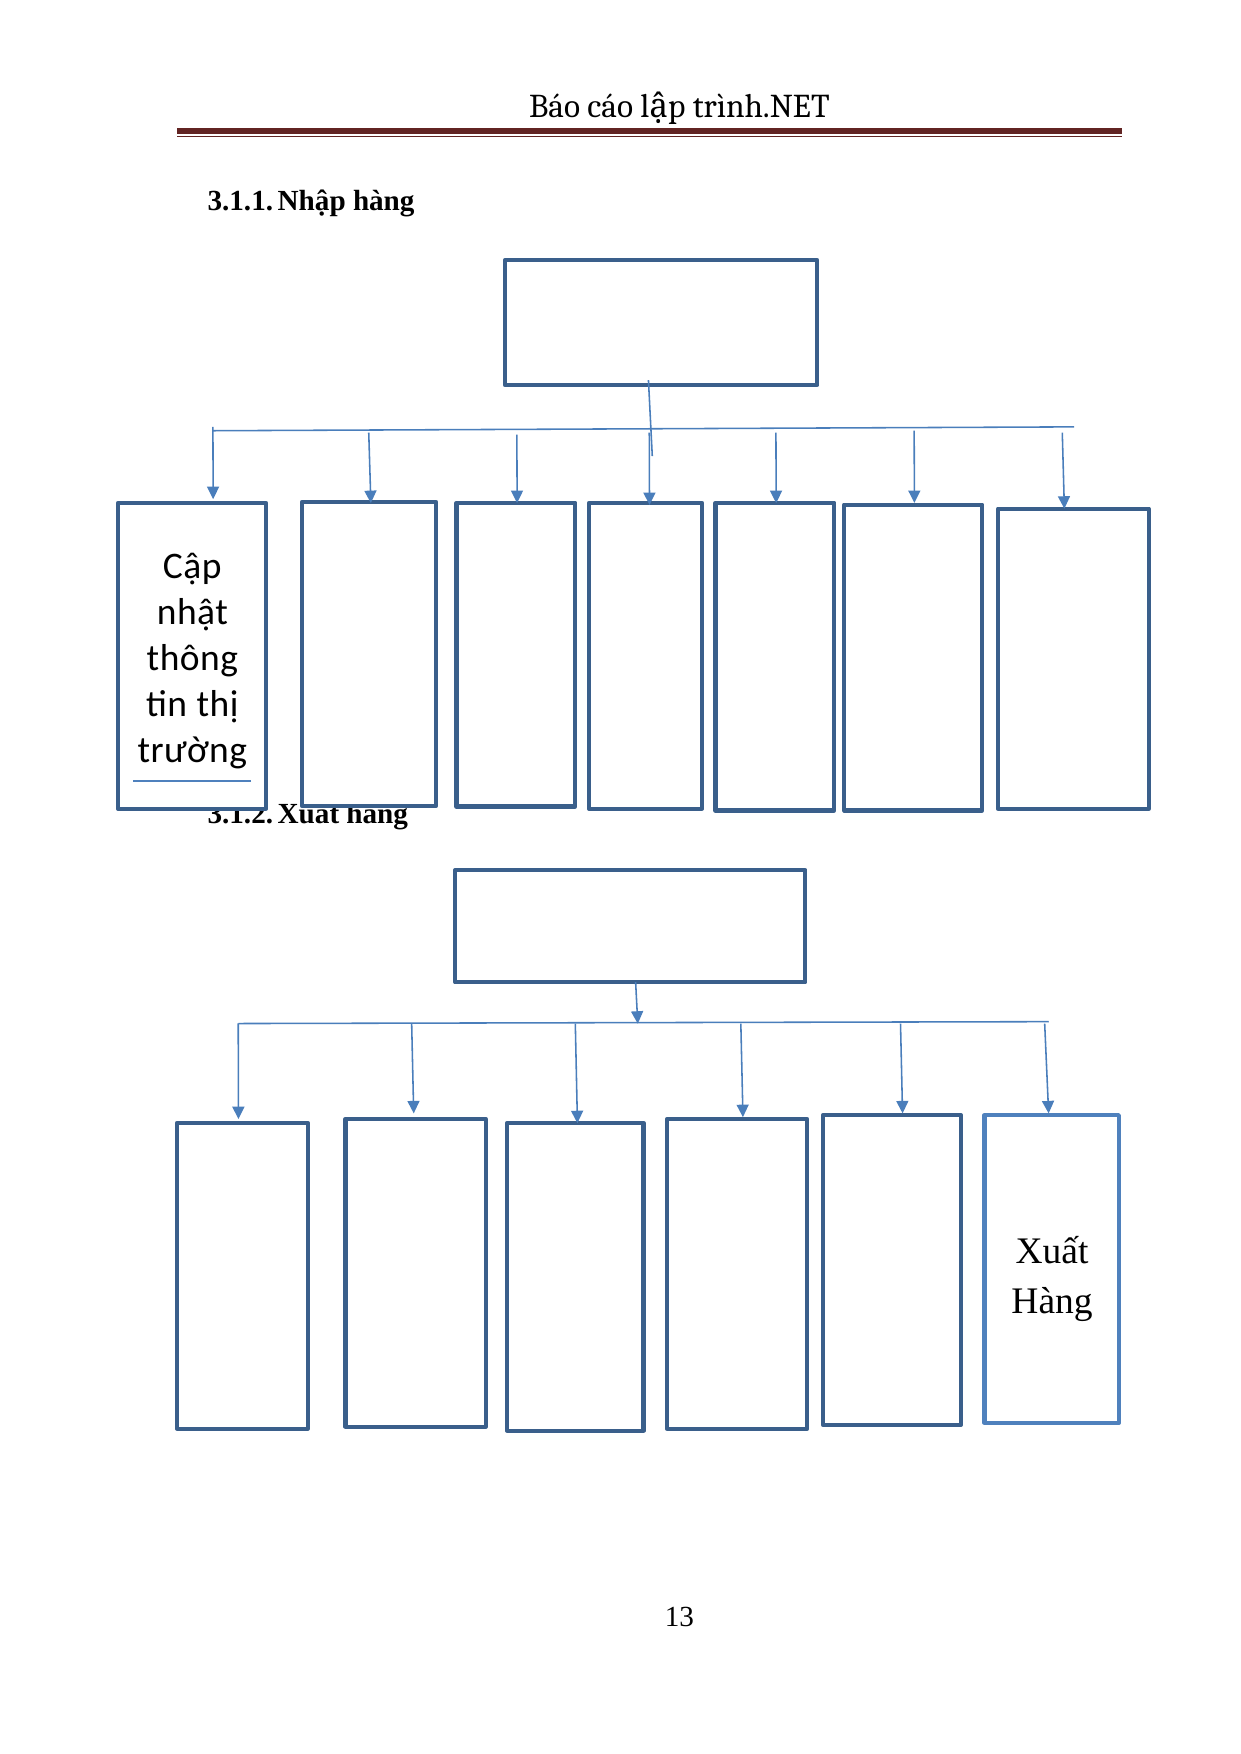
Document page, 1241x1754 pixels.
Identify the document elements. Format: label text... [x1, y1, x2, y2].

subtitle Xuất hàng [398, 796, 1122, 829]
subtitle Xuất hàng [207, 796, 405, 829]
subtitle Nhập hàng [207, 183, 1122, 217]
